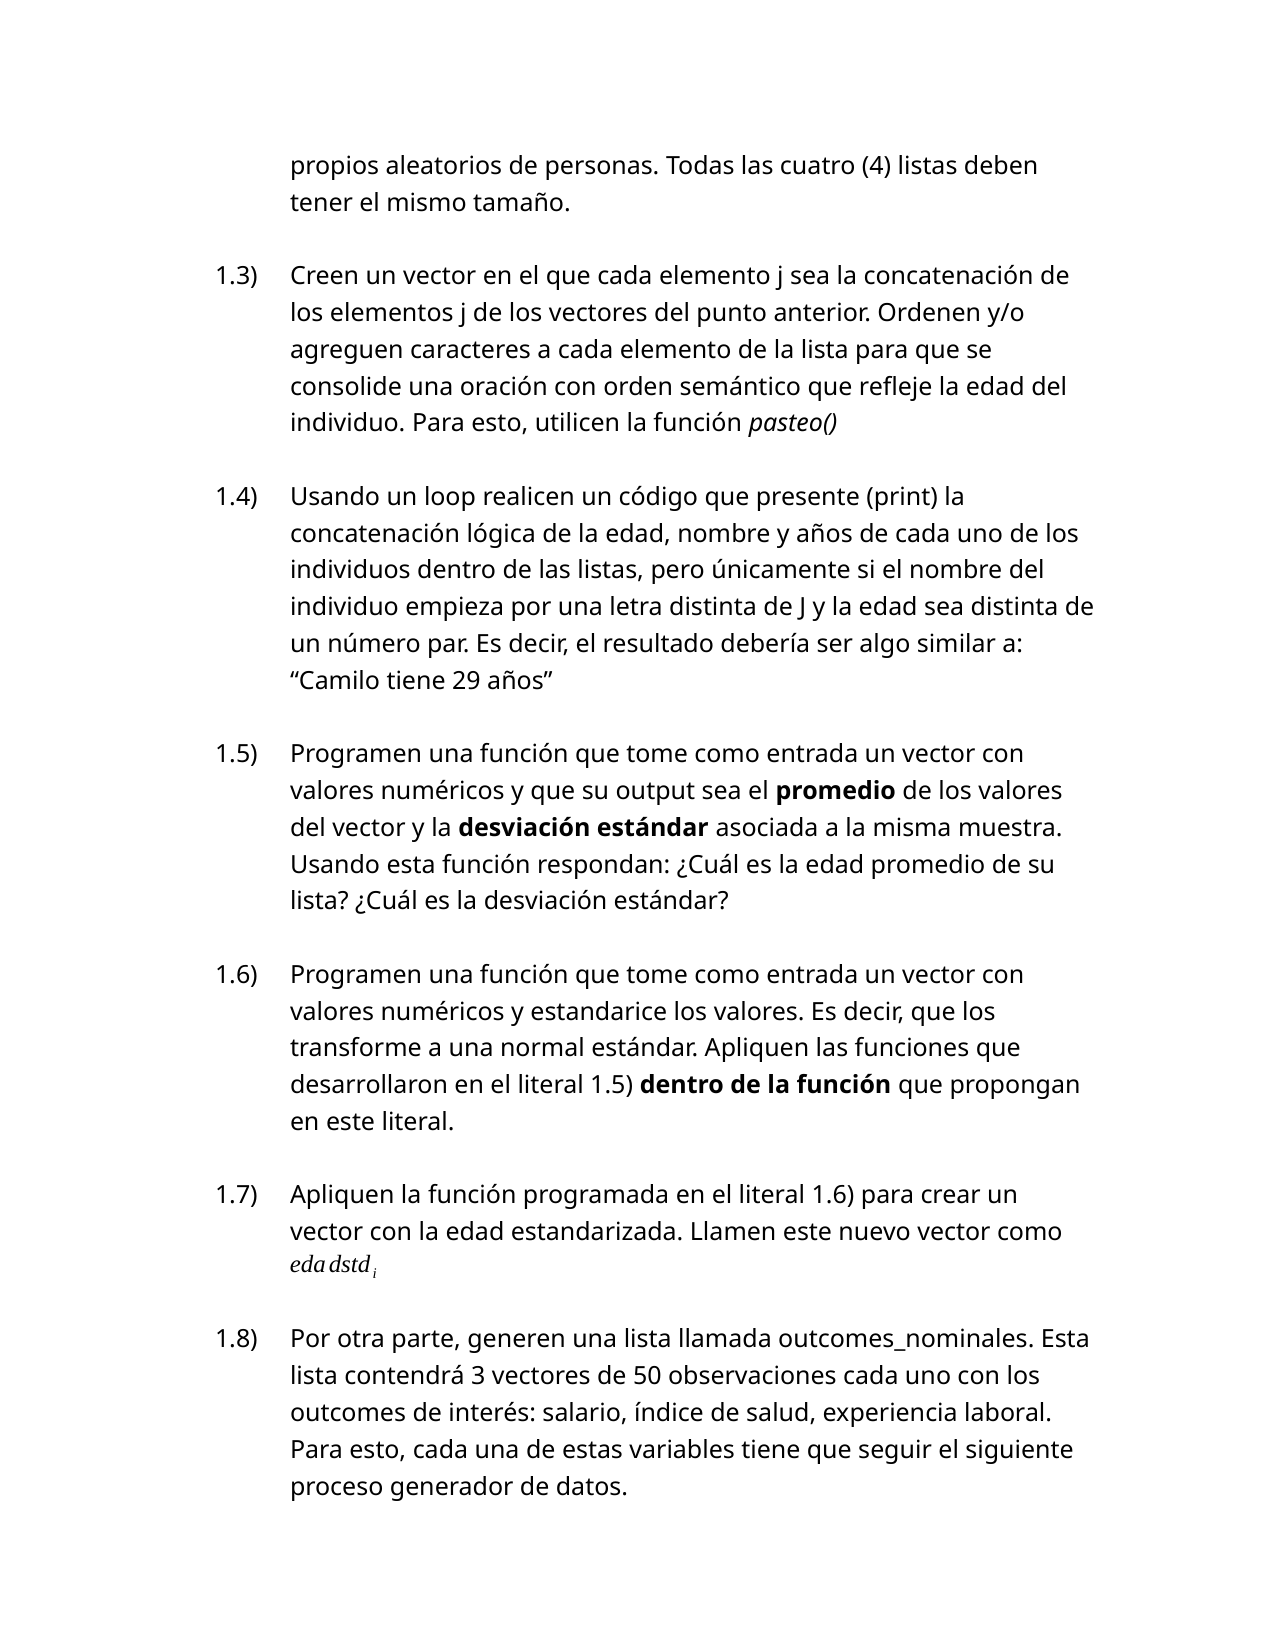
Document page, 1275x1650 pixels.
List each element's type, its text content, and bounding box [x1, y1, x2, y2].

list Por otra parte, generen una lista llamada outcomes_nominales. Esta lista contendrá 3 vectores de 50 observaciones cada uno con los outcomes de interés: salario, índice de salud, experiencia laboral. Para esto, cada una de estas variables tiene que seguir el siguiente proceso generador de datos. [215, 1321, 1098, 1502]
list Programen una función que tome como entrada un vector con valores numéricos y que su output sea el promedio de los valores del vector y la desviación estándar asociada a la misma muestra. Usando esta función respondan: ¿Cuál es la edad promedio de su lista? ¿Cuál es la desviación estándar? [215, 736, 1098, 917]
list Creen un vector en el que cada elemento j sea la concatenación de los elementos j de los vectores del punto anterior. Ordenen y/o agreguen caracteres a cada elemento de la lista para que se consolide una oración con orden semántico que refleje la edad del individuo. Para esto, utilicen la función pasteo() [215, 258, 1098, 439]
list Usando un loop realicen un código que presente (print) la concatenación lógica de la edad, nombre y años de cada uno de los individuos dentro de las listas, pero únicamente si el nombre del individuo empieza por una letra distinta de J y la edad sea distinta de un número par. Es decir, el resultado debería ser algo similar a: “Camilo tiene 29 años” [215, 478, 1098, 696]
list Programen una función que tome como entrada un vector con valores numéricos y estandarice los valores. Es decir, que los transforme a una normal estándar. Apliquen las funciones que desarrollaron en el literal 1.5) dentro de la función que propongan en este literal. [215, 957, 1098, 1138]
list Apliquen la función programada en el literal 1.6) para crear un vector con la edad estandarizada. Llamen este nuevo vector como [215, 1177, 1098, 1282]
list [215, 148, 1098, 218]
